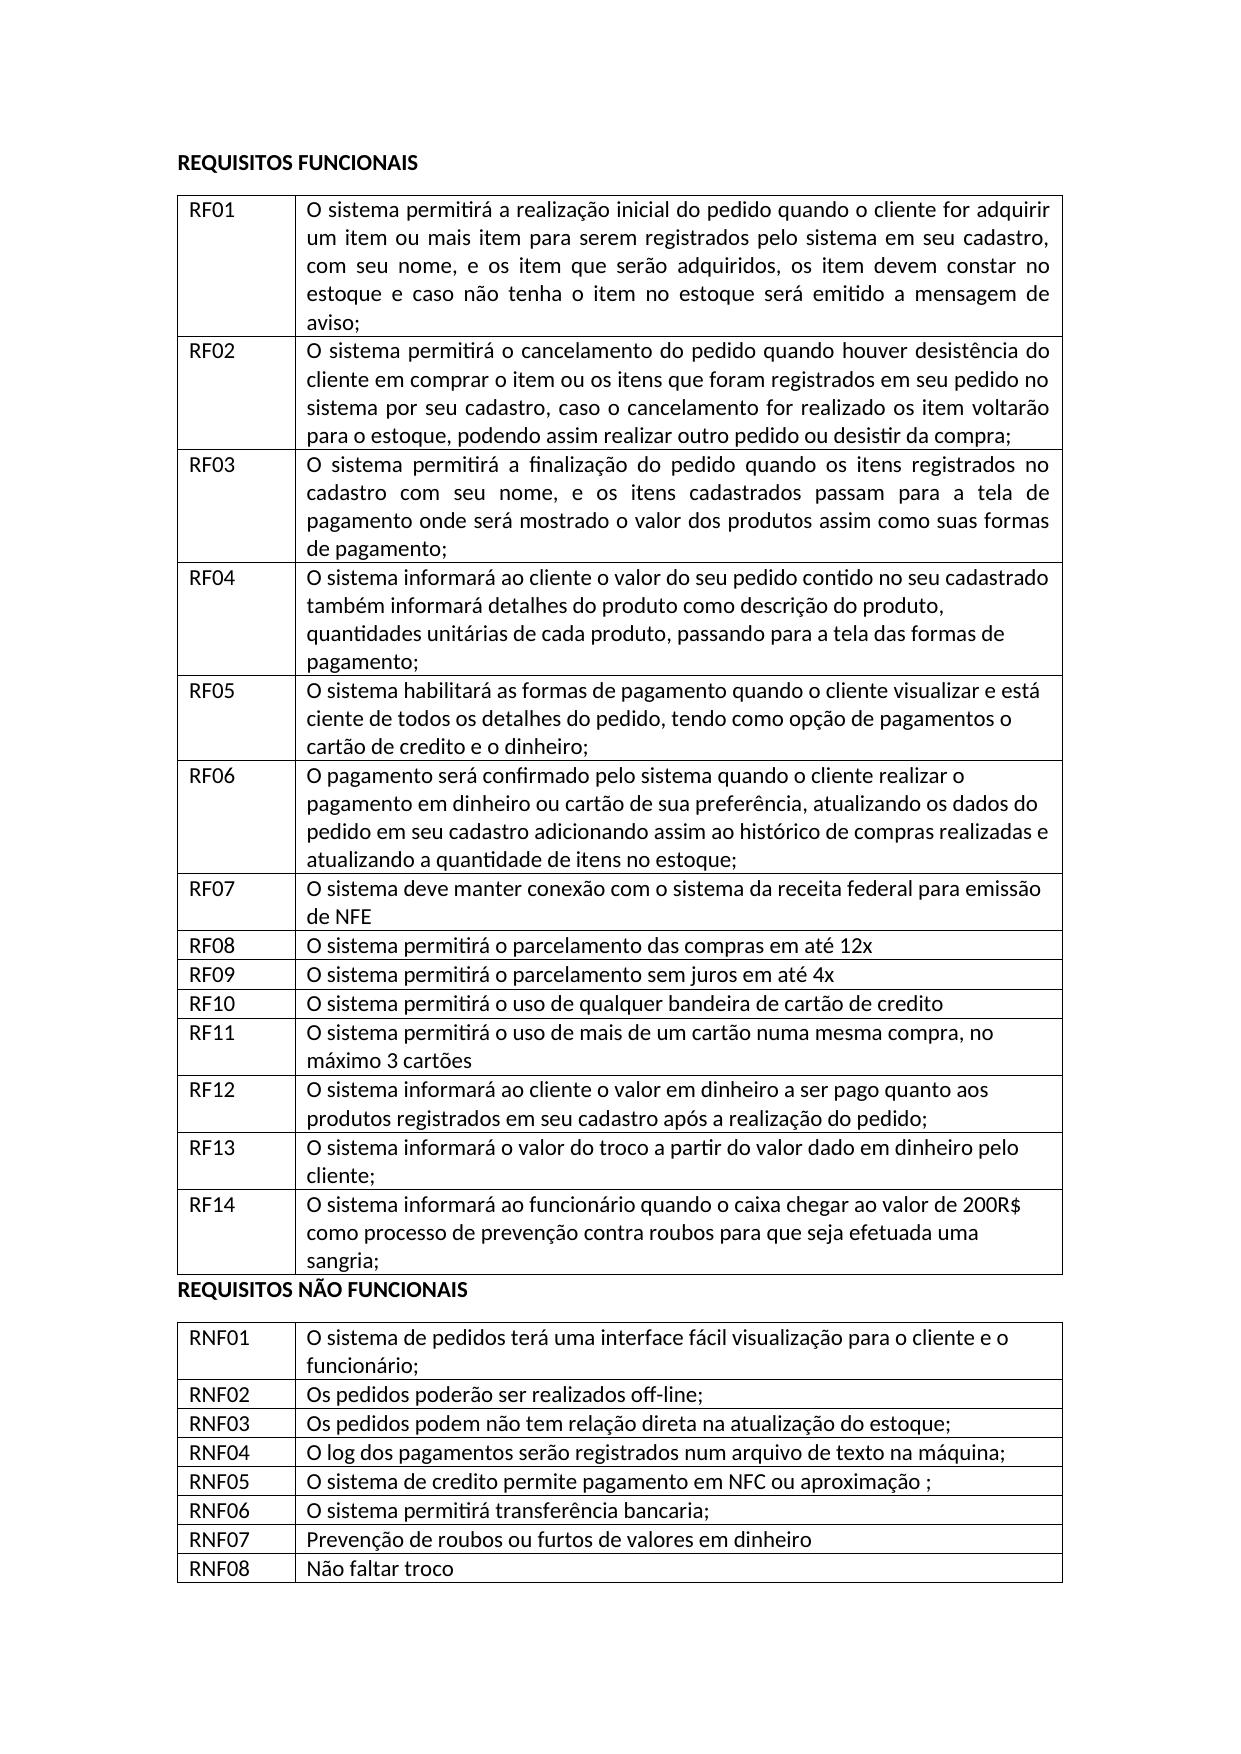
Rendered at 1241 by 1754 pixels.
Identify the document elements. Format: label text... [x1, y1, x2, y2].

table_cell Os pedidos poderão ser realizados off-line; [296, 1380, 1062, 1408]
table_cell O log dos pagamentos serão registrados num arquivo de texto na máquina; [296, 1438, 1062, 1466]
table_cell O pagamento será confirmado pelo sistema quando o cliente realizar o pagamento em dinheiro ou cartão de sua preferência, atualizando os dados do pedido em seu cadastro adicionando assim ao histórico de compras realizadas e atualizando a quantidade de itens no estoque; [296, 761, 1062, 873]
table_cell RNF03 [178, 1409, 295, 1437]
table_cell O sistema permitirá o parcelamento sem juros em até 4x [296, 960, 1062, 988]
table_cell O sistema permitirá o cancelamento do pedido quando houver desistência do cliente em comprar o item ou os itens que foram registrados em seu pedido no sistema por seu cadastro, caso o cancelamento for realizado os item voltarão para o estoque, podendo assim realizar outro pedido ou desistir da compra; [296, 337, 1062, 449]
table_cell RF02 [178, 337, 295, 449]
text REQUISITOS FUNCIONAIS [177, 148, 1063, 176]
table_header O sistema permitirá a realização inicial do pedido quando o cliente for adquirir um item ou mais item para serem registrados pelo sistema em seu cadastro, com seu nome, e os item que serão adquiridos, os item devem constar no estoque e caso não tenha o item no estoque será emitido a mensagem de aviso; [296, 196, 1062, 336]
table_cell O sistema permitirá o uso de mais de um cartão numa mesma compra, no máximo 3 cartões [296, 1019, 1062, 1074]
table_cell O sistema informará o valor do troco a partir do valor dado em dinheiro pelo cliente; [296, 1133, 1062, 1189]
table_cell O sistema informará ao funcionário quando o caixa chegar ao valor de 200R$ como processo de prevenção contra roubos para que seja efetuada uma sangria; [296, 1190, 1062, 1274]
table_cell RF14 [178, 1190, 295, 1274]
table_cell RF07 [178, 874, 295, 930]
table_header RNF01 [178, 1323, 295, 1379]
table_cell RF10 [178, 990, 295, 1017]
table_cell RF13 [178, 1133, 295, 1189]
table_cell RF06 [178, 761, 295, 873]
table_cell O sistema permitirá o parcelamento das compras em até 12x [296, 931, 1062, 959]
table_cell RF09 [178, 960, 295, 988]
table_cell RF04 [178, 563, 295, 675]
table_cell O sistema informará ao cliente o valor em dinheiro a ser pago quanto aos produtos registrados em seu cadastro após a realização do pedido; [296, 1076, 1062, 1132]
table_cell O sistema de credito permite pagamento em NFC ou aproximação ; [296, 1467, 1062, 1495]
table_cell RNF07 [178, 1525, 295, 1553]
table_cell Prevenção de roubos ou furtos de valores em dinheiro [296, 1525, 1062, 1553]
table_cell Os pedidos podem não tem relação direta na atualização do estoque; [296, 1409, 1062, 1437]
table_cell RNF04 [178, 1438, 295, 1466]
table_cell O sistema informará ao cliente o valor do seu pedido contido no seu cadastrado também informará detalhes do produto como descrição do produto, quantidades unitárias de cada produto, passando para a tela das formas de pagamento; [296, 563, 1062, 675]
table_cell O sistema habilitará as formas de pagamento quando o cliente visualizar e está ciente de todos os detalhes do pedido, tendo como opção de pagamentos o cartão de credito e o dinheiro; [296, 676, 1062, 760]
table_cell O sistema deve manter conexão com o sistema da receita federal para emissão de NFE [296, 874, 1062, 930]
table_cell O sistema permitirá transferência bancaria; [296, 1496, 1062, 1524]
table_cell RNF06 [178, 1496, 295, 1524]
table_cell O sistema permitirá o uso de qualquer bandeira de cartão de credito [296, 990, 1062, 1017]
table_cell RF11 [178, 1019, 295, 1074]
table_cell RNF02 [178, 1380, 295, 1408]
table_cell RF12 [178, 1076, 295, 1132]
table_cell O sistema permitirá a finalização do pedido quando os itens registrados no cadastro com seu nome, e os itens cadastrados passam para a tela de pagamento onde será mostrado o valor dos produtos assim como suas formas de pagamento; [296, 450, 1062, 562]
text REQUISITOS NÃO FUNCIONAIS [177, 1275, 1063, 1303]
table_header RF01 [178, 196, 295, 336]
table_header O sistema de pedidos terá uma interface fácil visualização para o cliente e o funcionário; [296, 1323, 1062, 1379]
table_cell RF05 [178, 676, 295, 760]
table_cell Não faltar troco [296, 1554, 1062, 1582]
table_cell RNF05 [178, 1467, 295, 1495]
table_cell RF03 [178, 450, 295, 562]
table_cell RF08 [178, 931, 295, 959]
table_cell RNF08 [178, 1554, 295, 1582]
